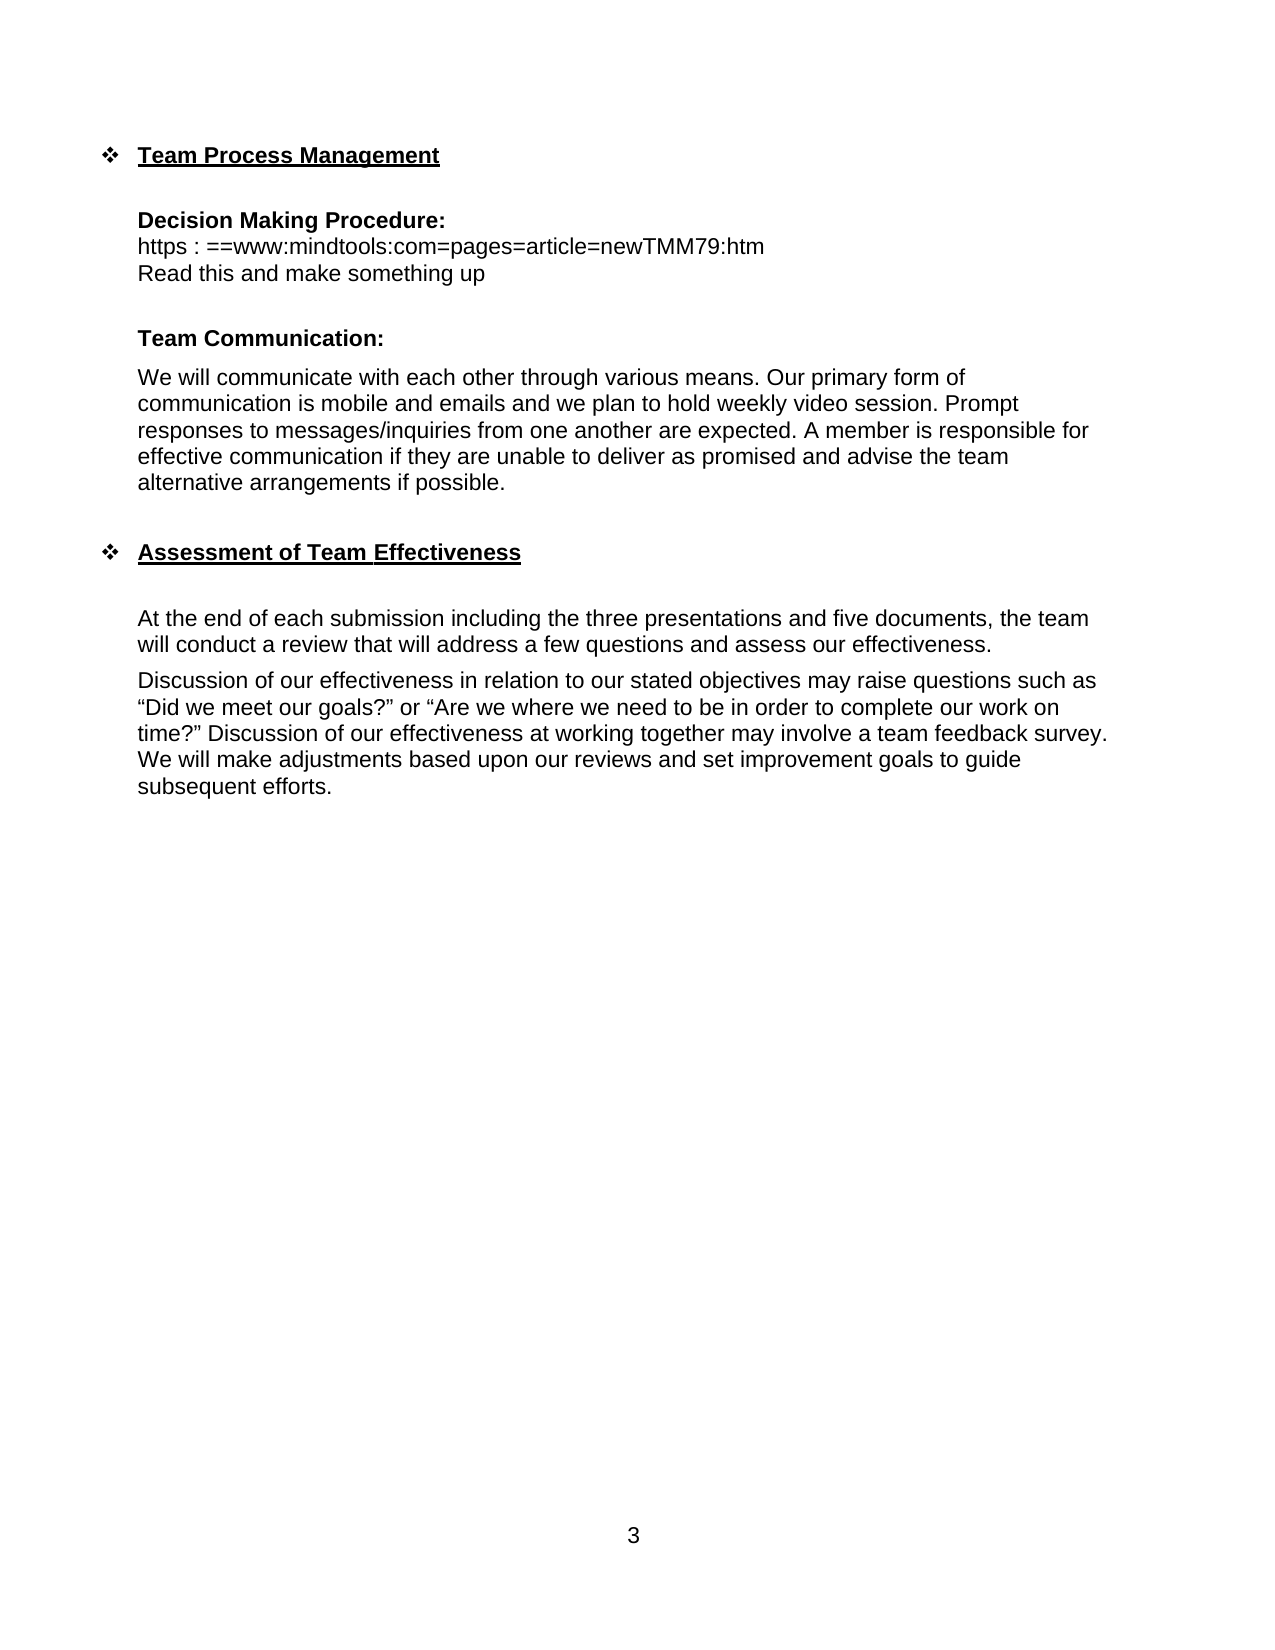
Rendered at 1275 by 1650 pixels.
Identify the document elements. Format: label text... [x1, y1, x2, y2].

text Read this and make something up [137, 260, 1129, 286]
subtitle Decision Making Procedure: [137, 207, 1129, 233]
subtitle Team Communication: [137, 325, 1129, 351]
text https : ==www:mindtools:com=pages=article=newTMM79:htm [137, 233, 1129, 259]
subtitle Assessment of Team Effectiveness [100, 539, 1129, 566]
subtitle Team Process Management [100, 142, 1129, 168]
text At the end of each submission including the three presentations and five documents, the team will conduct a review that will address a few questions and assess our effectiveness. [137, 605, 1113, 658]
text Discussion of our effectiveness in relation to our stated objectives may raise questions such as “Did we meet our goals?” or “Are we where we need to be in order to complete our work on time?” Discussion of our effectiveness at working together may involve a team feedback survey. We will make adjustments based upon our reviews and set improvement goals to guide subsequent efforts. [137, 667, 1113, 799]
text We will communicate with each other through various means. Our primary form of communication is mobile and emails and we plan to hold weekly video session. Prompt responses to messages/inquiries from one another are expected. A member is responsible for effective communication if they are unable to deliver as promised and advise the team alternative arrangements if possible. [137, 364, 1115, 496]
